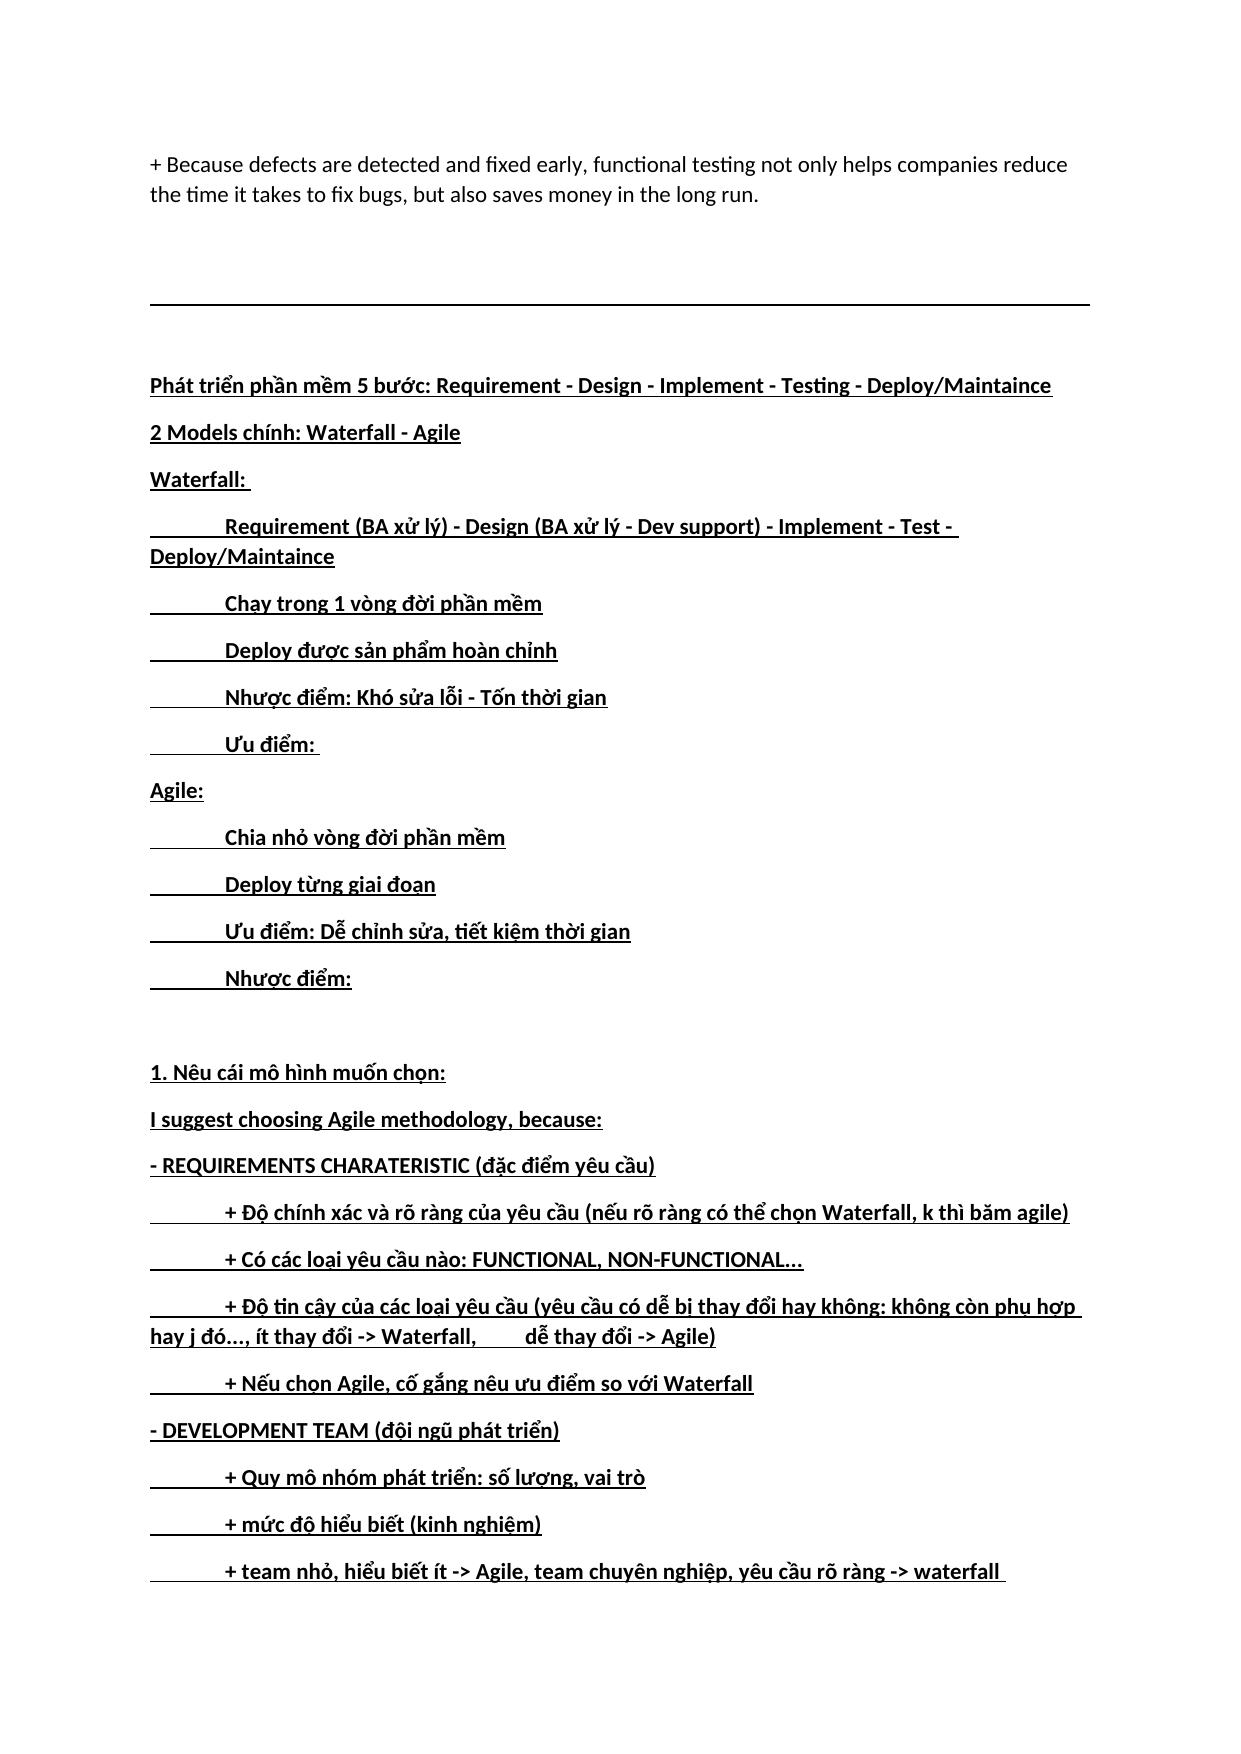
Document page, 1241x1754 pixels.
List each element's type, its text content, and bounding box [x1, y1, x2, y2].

text 1. Nêu cái mô hình muốn chọn: [150, 1058, 1090, 1086]
text Deploy từng giai đoạn [150, 870, 1090, 898]
text + Because defects are detected and fixed early, functional testing not only helps companies reduce the time it takes to fix bugs, but also saves money in the long run. [150, 150, 1090, 208]
text I suggest choosing Agile methodology, because: [150, 1105, 1090, 1133]
text + Độ chính xác và rõ ràng của yêu cầu (nếu rõ ràng có thể chọn Waterfall, k thì băm agile) [150, 1198, 1090, 1226]
text + team nhỏ, hiểu biết ít -> Agile, team chuyên nghiệp, yêu cầu rõ ràng -> waterfall [150, 1557, 1090, 1585]
text Nhược điểm: Khó sửa lỗi - Tốn thời gian [150, 683, 1090, 711]
text - DEVELOPMENT TEAM (đội ngũ phát triển) [150, 1416, 1090, 1444]
text Ưu điểm: Dễ chỉnh sửa, tiết kiệm thời gian [150, 917, 1090, 945]
text + Nếu chọn Agile, cố gắng nêu ưu điểm so với Waterfall [150, 1369, 1090, 1397]
text + mức độ hiểu biết (kinh nghiệm) [150, 1510, 1090, 1538]
text Chia nhỏ vòng đời phần mềm [150, 823, 1090, 851]
text Waterfall: [150, 465, 1090, 493]
text Agile: [150, 777, 1090, 804]
text + Độ tin cậy của các loại yêu cầu (yêu cầu có dễ bị thay đổi hay không: không còn phụ hợp hay j đó..., ít thay đổi -> Waterfall, dễ thay đổi -> Agile) [150, 1292, 1090, 1350]
text Deploy được sản phẩm hoàn chỉnh [150, 636, 1090, 664]
text Ưu điểm: [150, 730, 1090, 758]
text - REQUIREMENTS CHARATERISTIC (đặc điểm yêu cầu) [150, 1152, 1090, 1179]
text + Có các loại yêu cầu nào: FUNCTIONAL, NON-FUNCTIONAL... [150, 1245, 1090, 1273]
text Nhược điểm: [150, 964, 1090, 992]
text 2 Models chính: Waterfall - Agile [150, 418, 1090, 446]
text Chạy trong 1 vòng đời phần mềm [150, 589, 1090, 617]
text + Quy mô nhóm phát triển: số lượng, vai trò [150, 1463, 1090, 1491]
text Requirement (BA xử lý) - Design (BA xử lý - Dev support) - Implement - Test - Deploy/Maintaince [150, 512, 1090, 570]
text Phát triển phần mềm 5 bước: Requirement - Design - Implement - Testing - Deploy/Maintaince [150, 371, 1090, 399]
